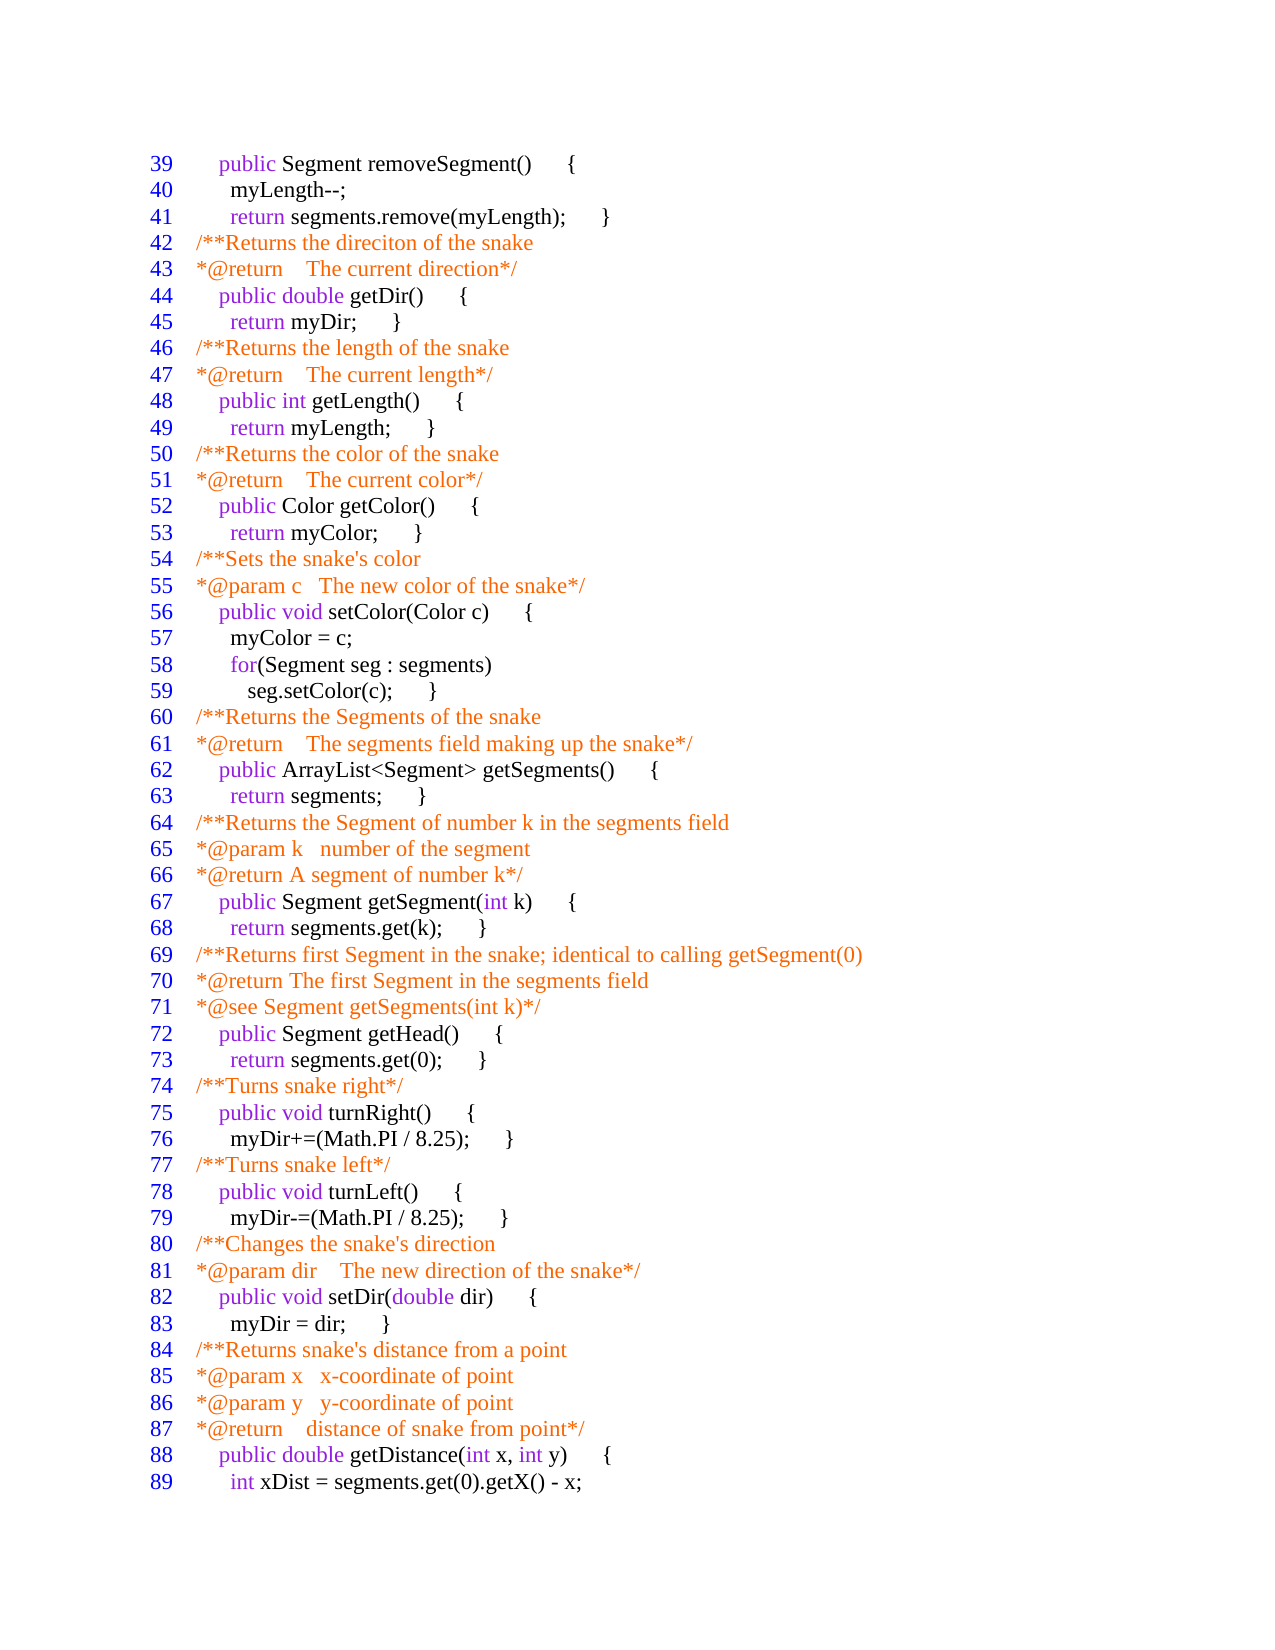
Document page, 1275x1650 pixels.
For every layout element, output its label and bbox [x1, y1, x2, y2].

text [150, 150, 1125, 1494]
